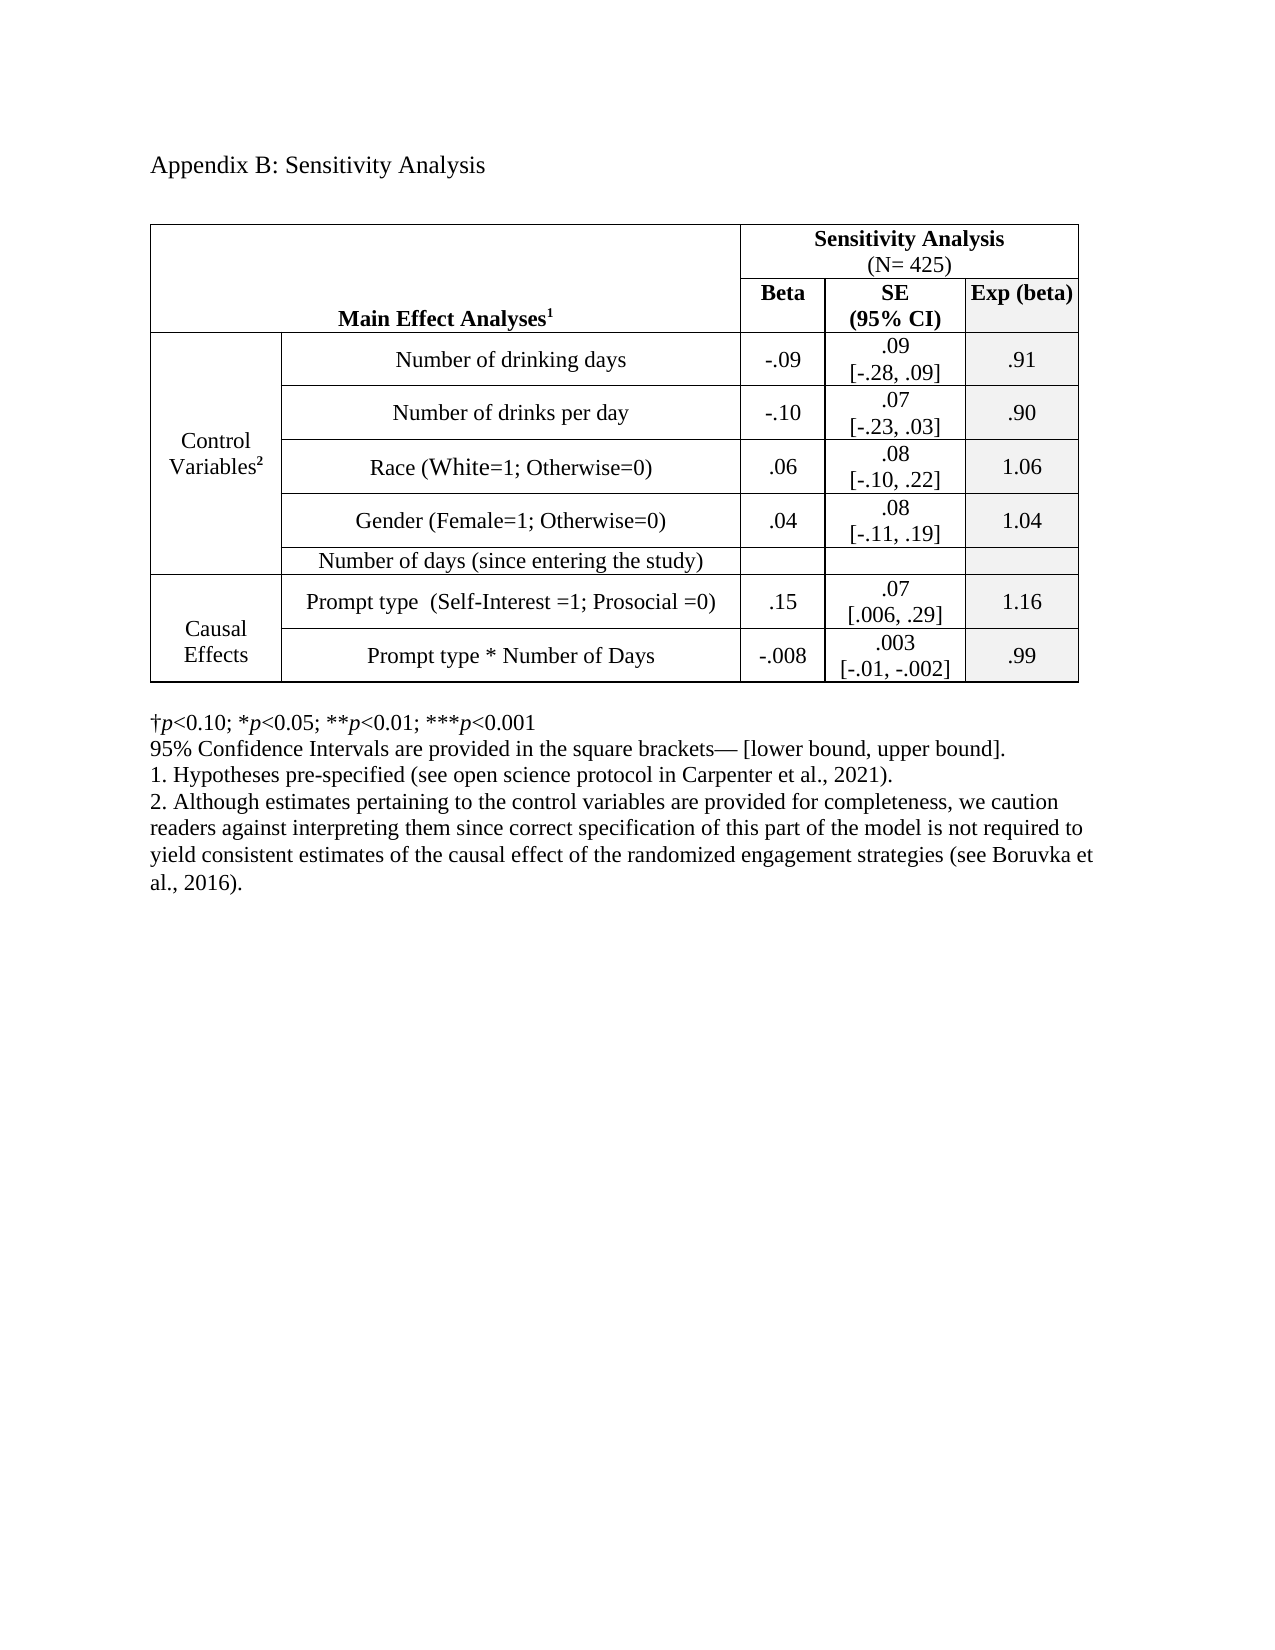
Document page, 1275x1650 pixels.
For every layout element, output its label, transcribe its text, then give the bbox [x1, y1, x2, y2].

table_cell .91 [966, 333, 1078, 385]
table_cell Number of drinking days [282, 333, 740, 385]
table_cell .15 [741, 575, 824, 628]
table_cell Number of days (since entering the study) [282, 548, 740, 574]
table_header Main Effect Analyses1 [151, 225, 740, 332]
text 1. Hypotheses pre-specified (see open science protocol in Carpenter et al., 2021). [150, 762, 1125, 788]
table_cell Race (White=1; Otherwise=0) [282, 440, 740, 493]
table_cell [826, 548, 965, 574]
text 95% Confidence Intervals are provided in the square brackets— [lower bound, upper bound]. [150, 735, 1125, 762]
table_cell 1.16 [966, 575, 1078, 628]
table_cell -.10 [741, 386, 824, 439]
table_cell Causal Effects [151, 575, 281, 681]
table_cell Exp (beta) [966, 279, 1078, 332]
table_cell Control Variables2 [151, 333, 281, 574]
text 2. Although estimates pertaining to the control variables are provided for completeness, we caution readers against interpreting them since correct specification of this part of the model is not required to yield consistent estimates of the causal effect of the randomized engagement strategies (see Boruvka et al., 2016). [150, 788, 1125, 896]
text Appendix B: Sensitivity Analysis [150, 150, 1125, 179]
table_cell .06 [741, 440, 824, 493]
table_cell Gender (Female=1; Otherwise=0) [282, 494, 740, 547]
table_cell Number of drinks per day [282, 386, 740, 439]
table_cell -.09 [741, 333, 824, 385]
table_cell 1.06 [966, 440, 1078, 493]
table_cell [741, 548, 824, 574]
text †p<0.10; *p<0.05; **p<0.01; ***p<0.001 [150, 709, 1125, 735]
table_cell .09 [-.28, .09] [826, 333, 965, 385]
table_cell .99 [966, 629, 1078, 681]
table_cell SE (95% CI) [826, 279, 965, 332]
table_cell .07 [-.23, .03] [826, 386, 965, 439]
table_cell .003 [-.01, -.002] [826, 629, 965, 681]
table_header Sensitivity Analysis (N= 425) [741, 225, 1078, 278]
table_cell -.008 [741, 629, 824, 681]
table_cell [966, 548, 1078, 574]
table_cell .04 [741, 494, 824, 547]
table_cell .07 [.006, .29] [826, 575, 965, 628]
table_cell Beta [741, 279, 824, 332]
table_cell .08 [-.10, .22] [826, 440, 965, 493]
table_cell Prompt type (Self-Interest =1; Prosocial =0) [282, 575, 740, 628]
table_cell Prompt type * Number of Days [282, 629, 740, 681]
table_cell 1.04 [966, 494, 1078, 547]
table_cell .90 [966, 386, 1078, 439]
table_cell .08 [-.11, .19] [826, 494, 965, 547]
